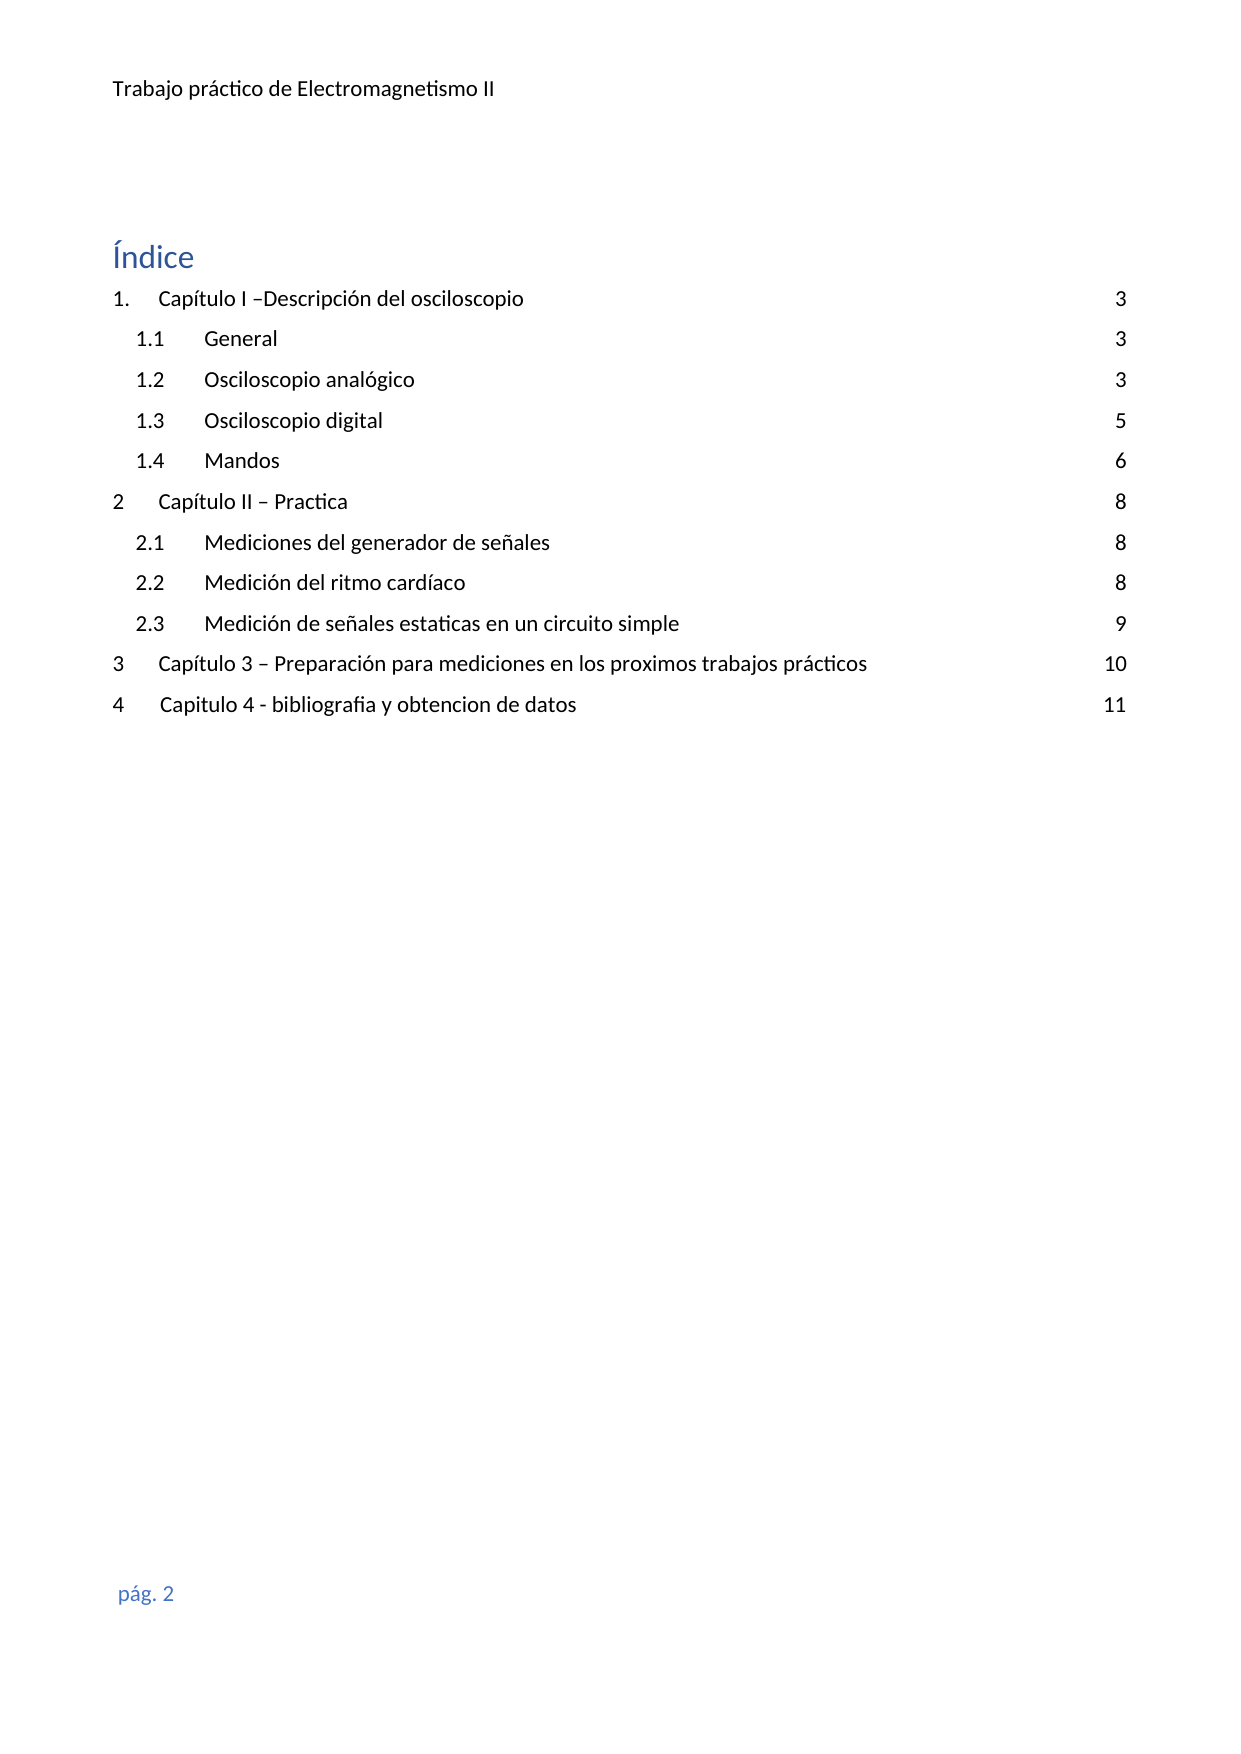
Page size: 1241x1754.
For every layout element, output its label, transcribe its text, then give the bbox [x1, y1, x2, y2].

text Índice [112, 236, 1128, 277]
